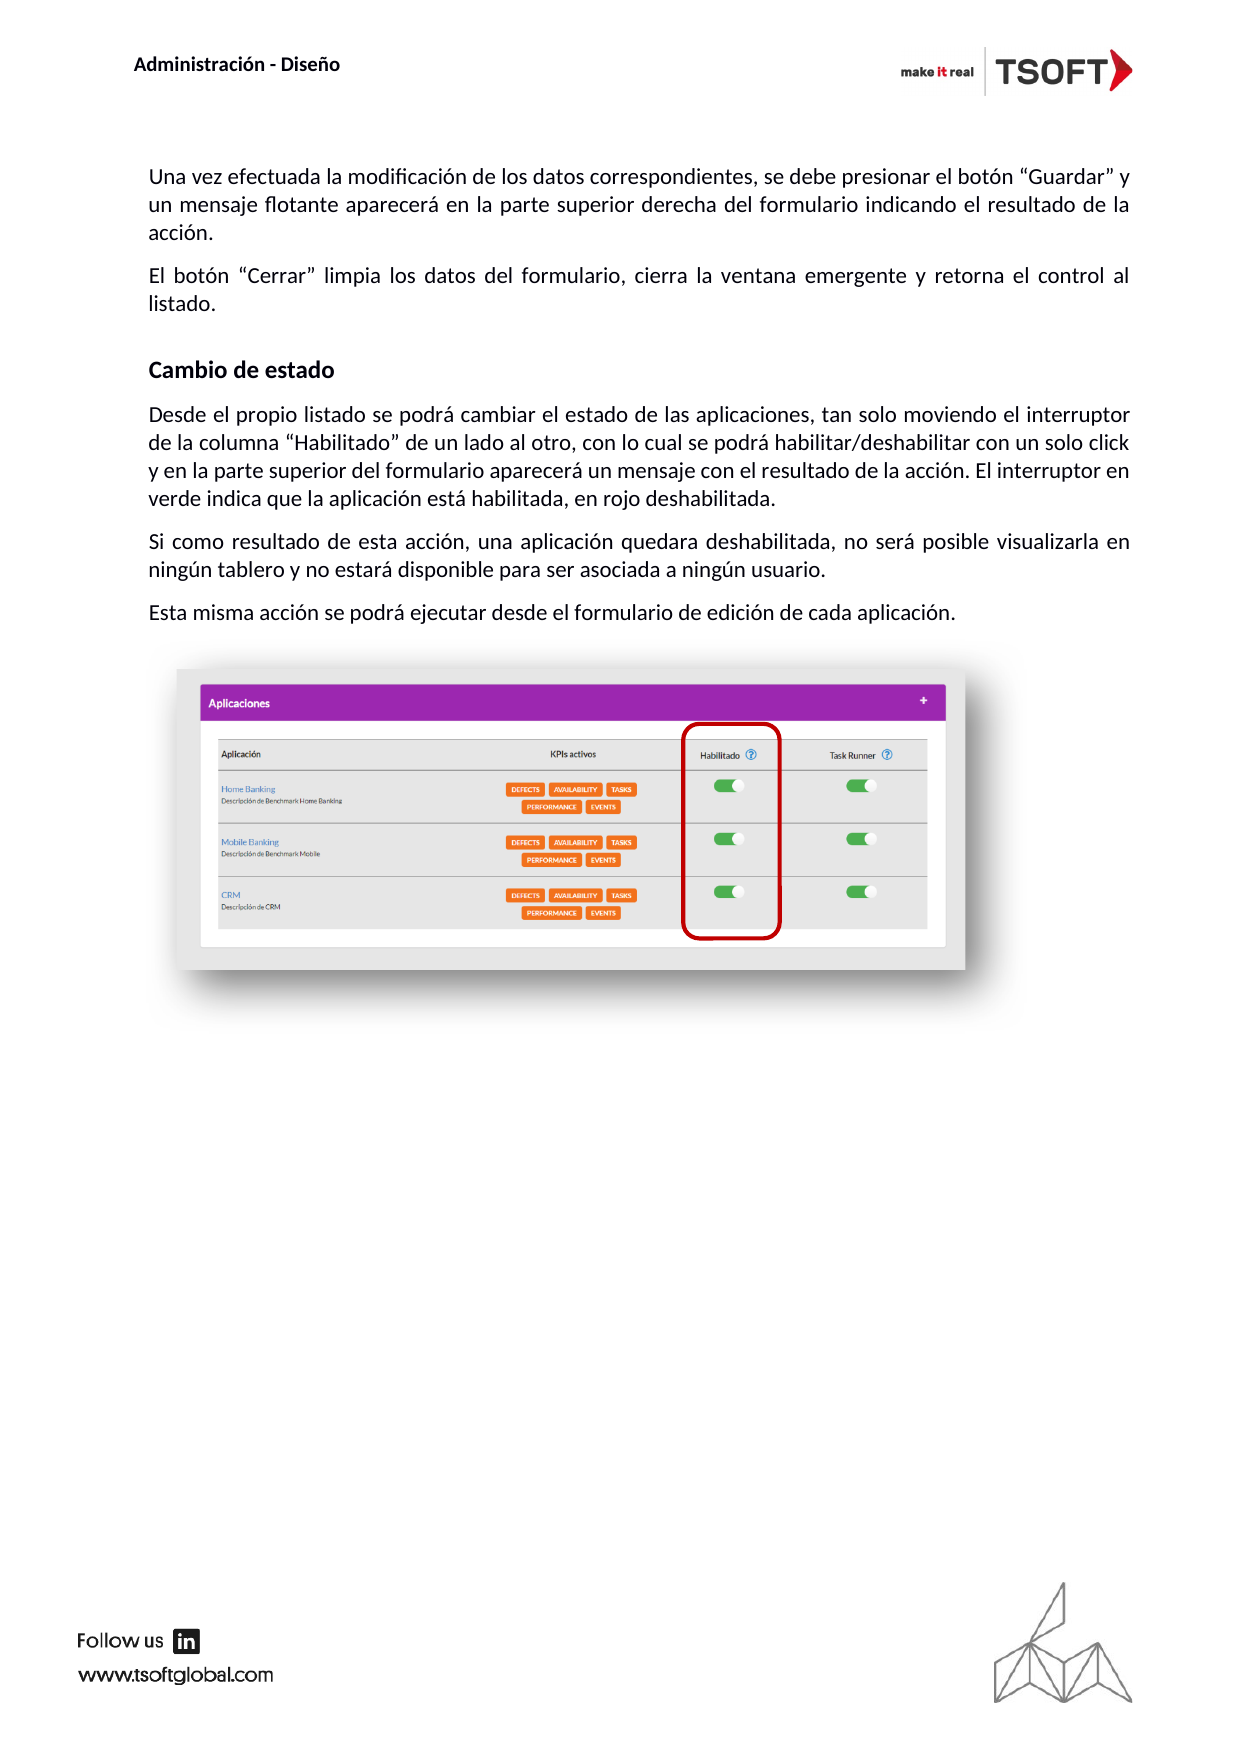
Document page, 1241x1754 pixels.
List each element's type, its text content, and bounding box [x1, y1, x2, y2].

text Una vez efectuada la modificación de los datos correspondientes, se debe presionar el botón “Guardar” y un mensaje flotante aparecerá en la parte superior derecha del formulario indicando el resultado de la acción. [148, 162, 1132, 246]
picture [994, 1582, 1133, 1703]
text El botón “Cerrar” limpia los datos del formulario, cierra la ventana emergente y retorna el control al listado. [148, 261, 1132, 317]
text Esta misma acción se podrá ejecutar desde el formulario de edición de cada aplicación. [118, 598, 1132, 626]
text Desde el propio listado se podrá cambiar el estado de las aplicaciones, tan solo moviendo el interruptor de la columna “Habilitado” de un lado al otro, con lo cual se podrá habilitar/deshabilitar con un solo click y en la parte superior del formulario aparecerá un mensaje con el resultado de la acción. El interruptor en verde indica que la aplicación está habilitada, en rojo deshabilitada. [148, 400, 1132, 512]
picture [71, 1621, 279, 1692]
subtitle Cambio de estado [118, 354, 1132, 385]
text Si como resultado de esta acción, una aplicación quedara deshabilitada, no será posible visualizarla en ningún tablero y no estará disponible para ser asociada a ningún usuario. [148, 527, 1132, 583]
picture [901, 47, 1133, 96]
picture [176, 669, 966, 970]
